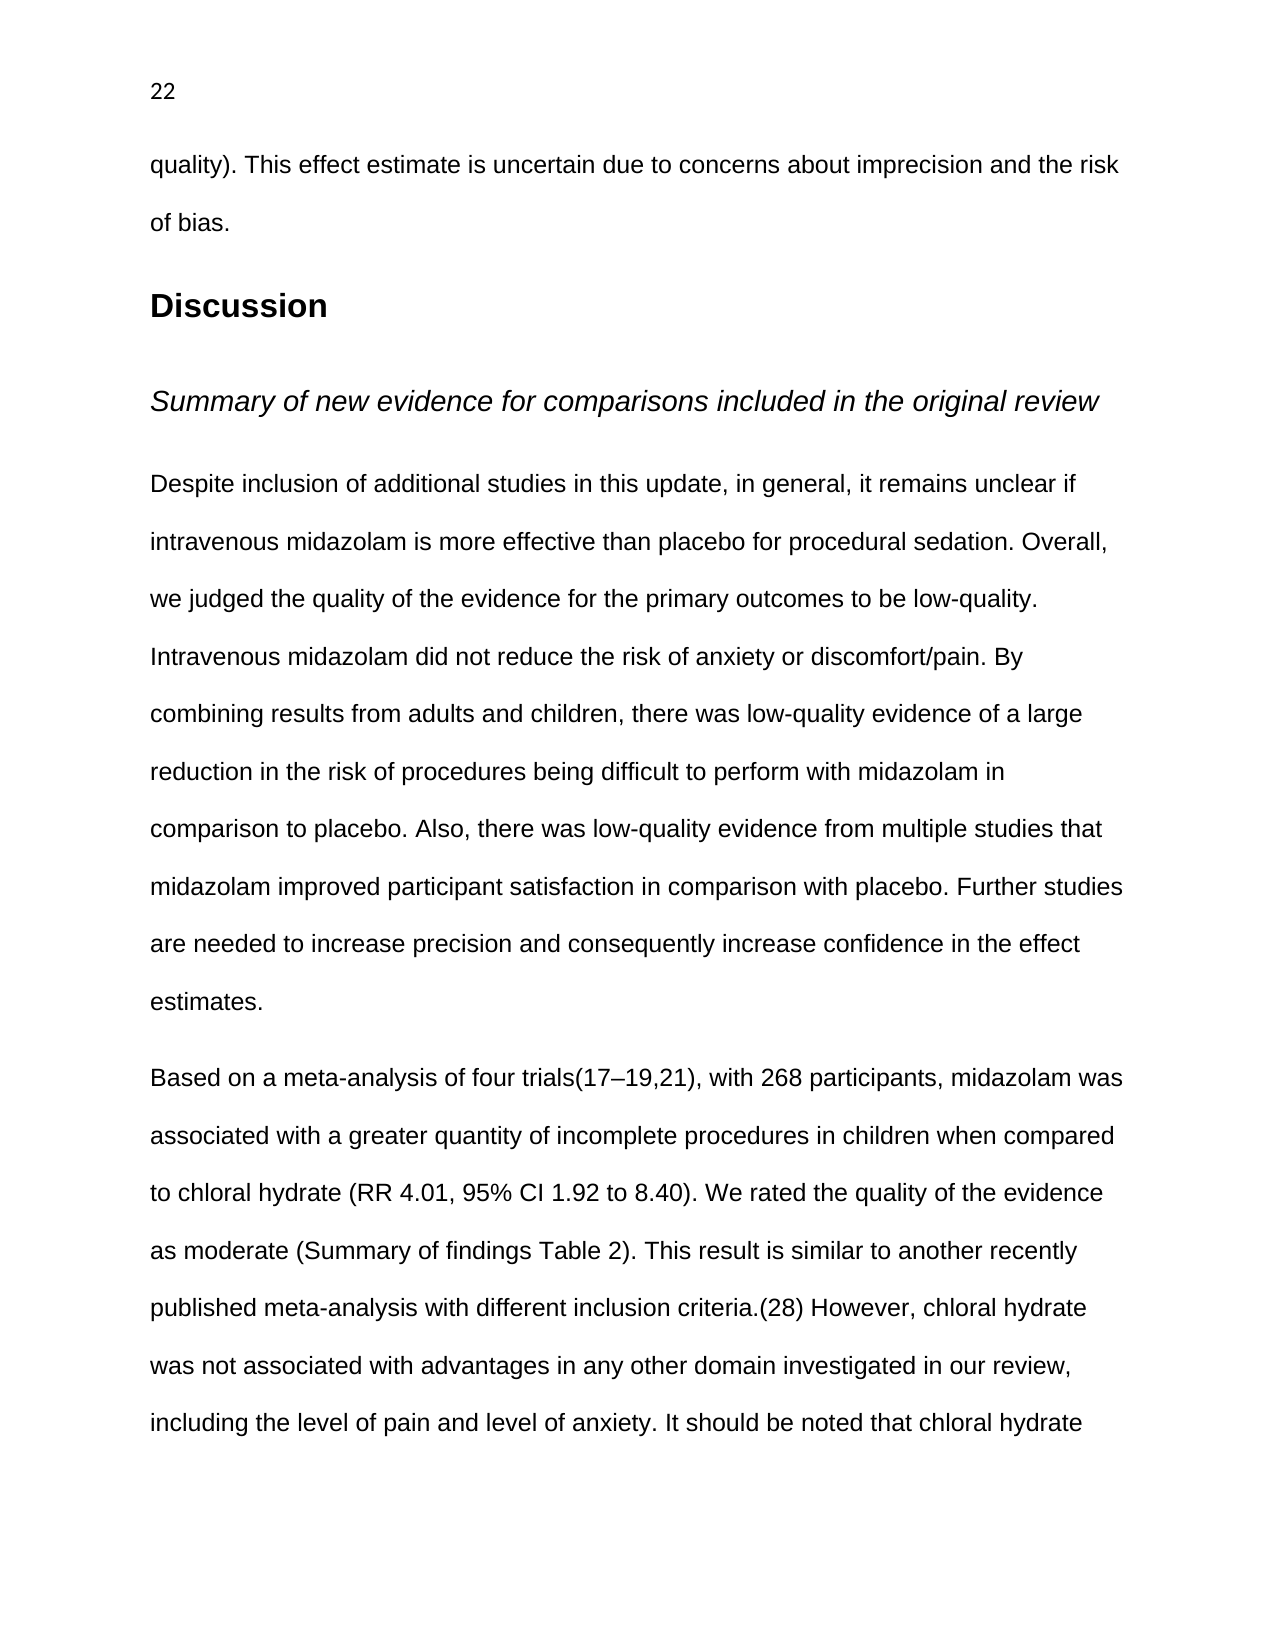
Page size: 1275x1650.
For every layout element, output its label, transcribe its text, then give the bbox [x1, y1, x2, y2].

subtitle Summary of new evidence for comparisons included in the original review [150, 383, 1125, 417]
text Despite inclusion of additional studies in this update, in general, it remains unclear if intravenous midazolam is more effective than placebo for procedural sedation. Overall, we judged the quality of the evidence for the primary outcomes to be low-quality. Intravenous midazolam did not reduce the risk of anxiety or discomfort/pain. By combining results from adults and children, there was low-quality evidence of a large reduction in the risk of procedures being difficult to perform with midazolam in comparison to placebo. Also, there was low-quality evidence from multiple studies that midazolam improved participant satisfaction in comparison with placebo. Further studies are needed to increase precision and consequently increase confidence in the effect estimates. [150, 469, 1125, 1016]
subtitle Discussion [150, 286, 1125, 324]
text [150, 150, 1125, 236]
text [150, 1063, 1125, 1437]
